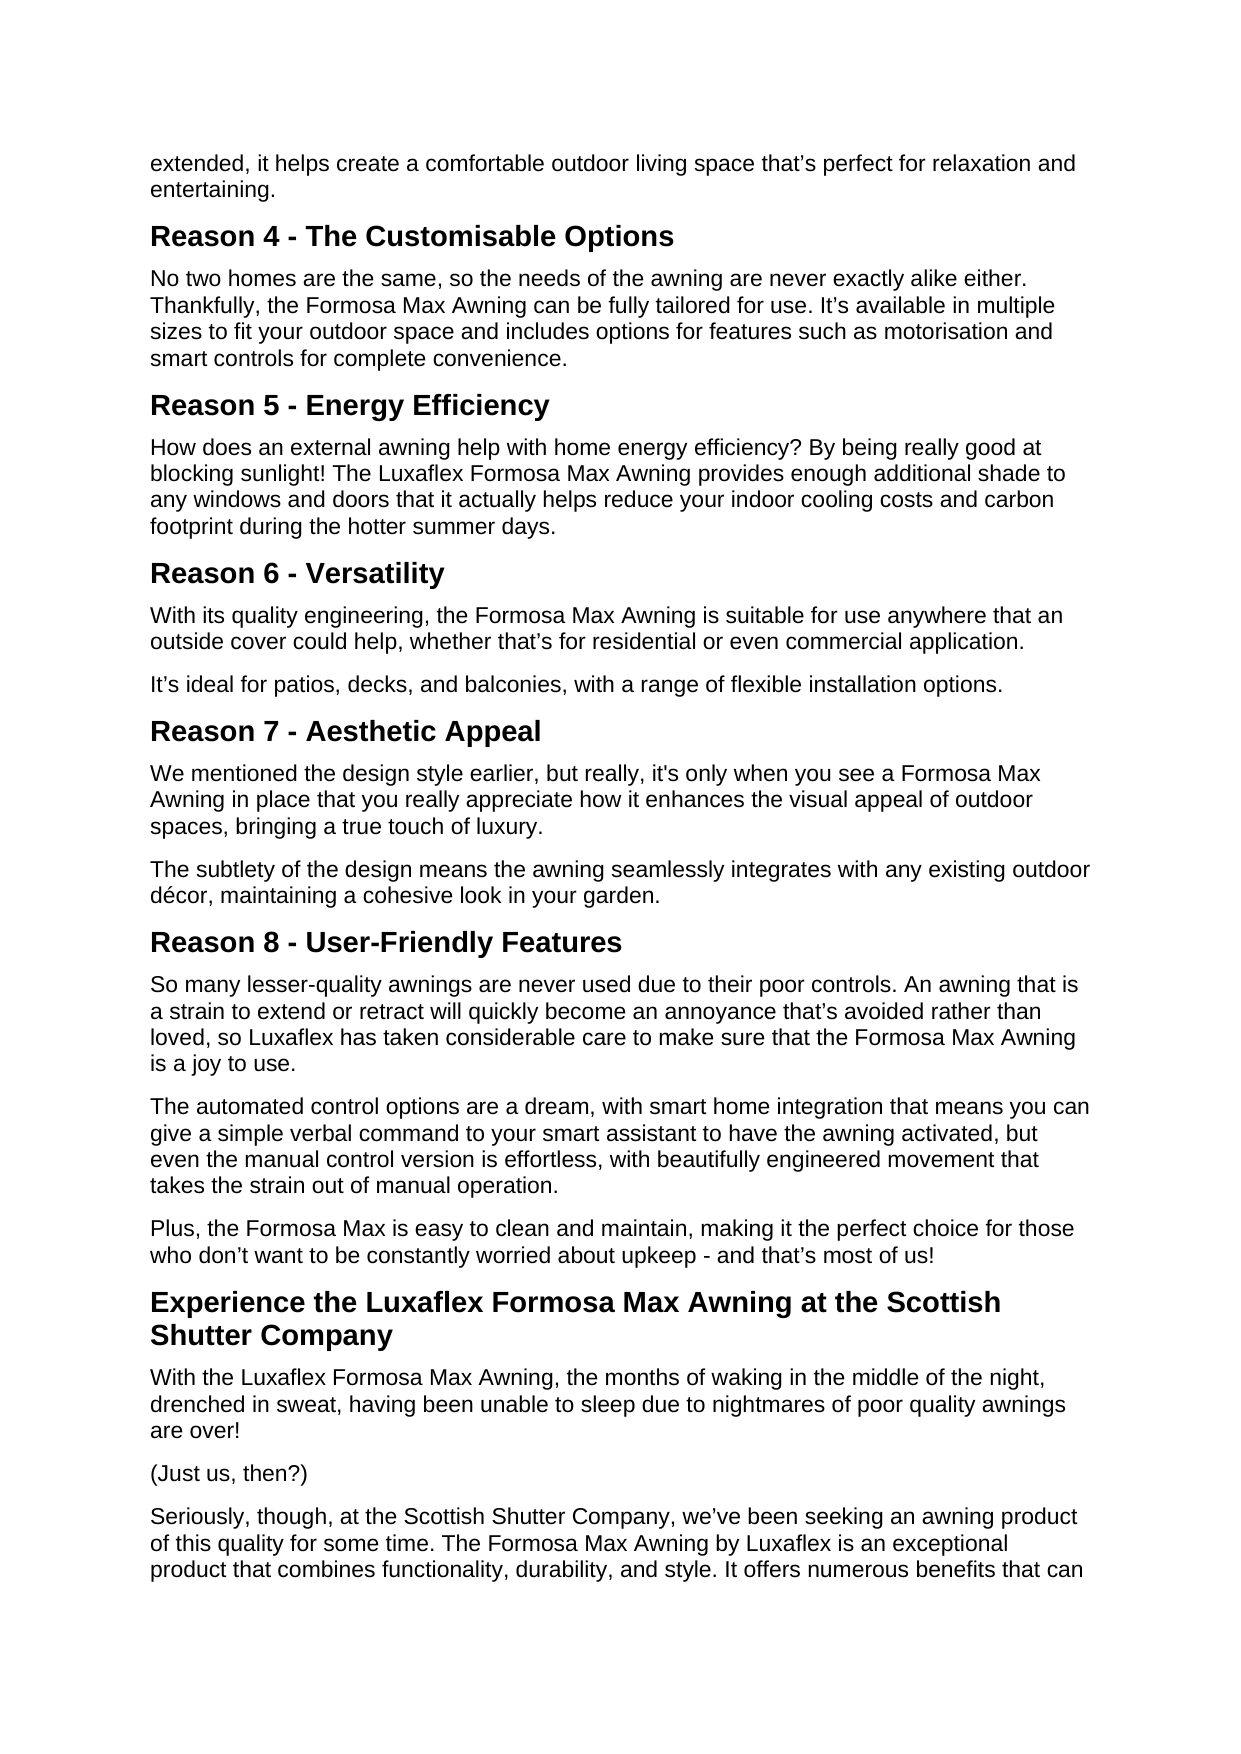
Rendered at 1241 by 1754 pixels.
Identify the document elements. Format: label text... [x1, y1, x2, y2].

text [150, 1503, 1090, 1582]
text We mentioned the design style earlier, but really, it's only when you see a Formosa Max Awning in place that you really appreciate how it enhances the visual appeal of outdoor spaces, bringing a true touch of luxury. [150, 760, 1090, 839]
text Reason 4 - The Customisable Options [150, 219, 1090, 253]
text Reason 8 - User-Friendly Features [150, 925, 1090, 959]
text With its quality engineering, the Formosa Max Awning is suitable for use anywhere that an outside cover could help, whether that’s for residential or even commercial application. [150, 602, 1090, 654]
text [150, 150, 1090, 203]
text With the Luxaflex Formosa Max Awning, the months of waking in the middle of the night, drenched in sweat, having been unable to sleep due to nightmares of poor quality awnings are over! [150, 1364, 1090, 1443]
text It’s ideal for patios, decks, and balconies, with a range of flexible installation options. [150, 671, 1090, 697]
text Experience the Luxaflex Formosa Max Awning at the Scottish Shutter Company [150, 1285, 1090, 1352]
text Reason 6 - Versatility [150, 556, 1090, 589]
text So many lesser-quality awnings are never used due to their poor controls. An awning that is a strain to extend or retract will quickly become an annoyance that’s avoided rather than loved, so Luxaflex has taken considerable care to make sure that the Formosa Max Awning is a joy to use. [150, 971, 1090, 1077]
text No two homes are the same, so the needs of the awning are never exactly alike either. Thankfully, the Formosa Max Awning can be fully tailored for use. It’s available in multiple sizes to fit your outdoor space and includes options for features such as motorisation and smart controls for complete convenience. [150, 265, 1090, 371]
text Plus, the Formosa Max is easy to clean and maintain, making it the perfect choice for those who don’t want to be constantly worried about upkeep - and that’s most of us! [150, 1215, 1090, 1268]
text (Just us, then?) [150, 1460, 1090, 1486]
text The automated control options are a dream, with smart home integration that means you can give a simple verbal command to your smart assistant to have the awning activated, but even the manual control version is effortless, with beautifully engineered movement that takes the strain out of manual operation. [150, 1093, 1090, 1199]
text The subtlety of the design means the awning seamlessly integrates with any existing outdoor décor, maintaining a cohesive look in your garden. [150, 856, 1090, 908]
text How does an external awning help with home energy efficiency? By being really good at blocking sunlight! The Luxaflex Formosa Max Awning provides enough additional shade to any windows and doors that it actually helps reduce your indoor cooling costs and carbon footprint during the hotter summer days. [150, 433, 1090, 539]
text Reason 7 - Aesthetic Appeal [150, 714, 1090, 748]
text Reason 5 - Energy Efficiency [150, 387, 1090, 421]
